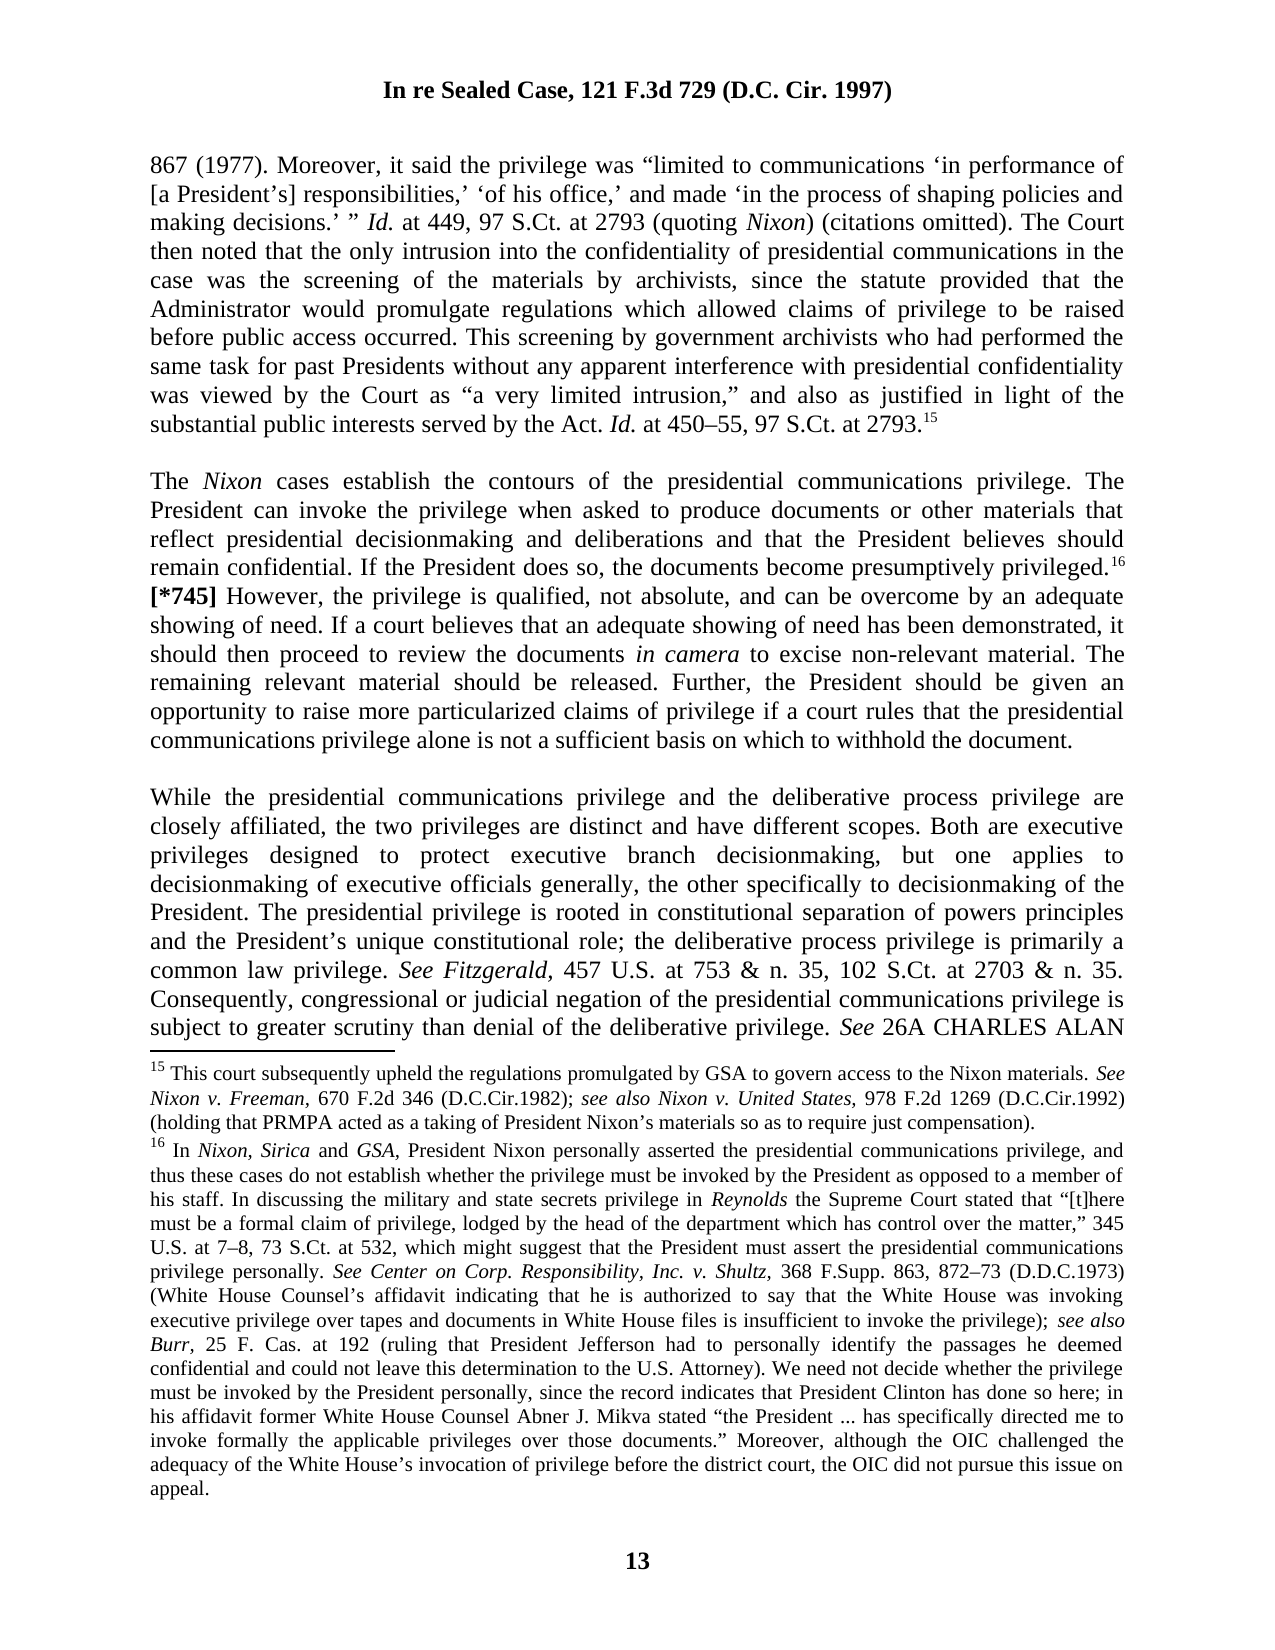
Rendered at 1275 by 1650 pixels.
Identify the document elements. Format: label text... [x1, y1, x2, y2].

text The Nixon cases establish the contours of the presidential communications privilege. The President can invoke the privilege when asked to produce documents or other materials that reflect presidential decisionmaking and deliberations and that the President believes should remain confidential. If the President does so, the documents become presumptively privileged. [*745] However, the privilege is qualified, not absolute, and can be overcome by an adequate showing of need. If a court believes that an adequate showing of need has been demonstrated, it should then proceed to review the documents in camera to excise non-relevant material. The remaining relevant material should be released. Further, the President should be given an opportunity to raise more particularized claims of privilege if a court rules that the presidential communications privilege alone is not a sufficient basis on which to withhold the document. [150, 466, 1125, 754]
text While the presidential communications privilege and the deliberative process privilege are closely affiliated, the two privileges are distinct and have different scopes. Both are executive privileges designed to protect executive branch decisionmaking, but one applies to decisionmaking of executive officials generally, the other specifically to decisionmaking of the President. The presidential privilege is rooted in constitutional separation of powers principles and the President’s unique constitutional role; the deliberative process privilege is primarily a common law privilege. See Fitzgerald, 457 U.S. at 753 & n. 35, 102 S.Ct. at 2703 & n. 35. Consequently, congressional or judicial negation of the presidential communications privilege is subject to greater scrutiny than denial of the deliberative privilege. See 26A CHARLES ALAN WRIGHT & KENNETH W. GRAHAM, JR., FEDERAL PRACTICE AND PROCEDURE § 5673, at 37; contra Freund, supra, at 20 (commenting that question of whether presidential privilege is rooted in the common law or the Constitution is not “very meaningful,” but not discussing effect different derivation has on congressional power). [150, 782, 1125, 1041]
text The Supreme Court had its next encounter with the presidential communications privilege in Nixon v. Administrator of General Services (GSA), which concerned the operation of the privilege in the context of congressional legislation. Congress enacted the Presidential Recordings and Materials Preservation Act (“PRMPA”), which transferred custody of the Nixon tapes along with a vast number of other presidential documents from the Nixon administration to the custody of the General Services Administrator. President Nixon challenged PRMPA as unconstitutional, in part because it infringed on the presidential privilege. The Court first held that a former President could assert the privilege on his own, but his claim would be given less weight than that of an incumbent President. 433 U.S. 425, 449, 97 S.Ct. 2777, 2793, 53 L.Ed.2d 867 (1977). Moreover, it said the privilege was “limited to communications ‘in performance of [a President’s] responsibilities,’ ‘of his office,’ and made ‘in the process of shaping policies and making decisions.’ ” Id. at 449, 97 S.Ct. at 2793 (quoting Nixon) (citations omitted). The Court then noted that the only intrusion into the confidentiality of presidential communications in the case was the screening of the materials by archivists, since the statute provided that the Administrator would promulgate regulations which allowed claims of privilege to be raised before public access occurred. This screening by government archivists who had performed the same task for past Presidents without any apparent interference with presidential confidentiality was viewed by the Court as “a very limited intrusion,” and also as justified in light of the substantial public interests served by the Act. Id. at 450–55, 97 S.Ct. at 2793. [150, 150, 1125, 437]
